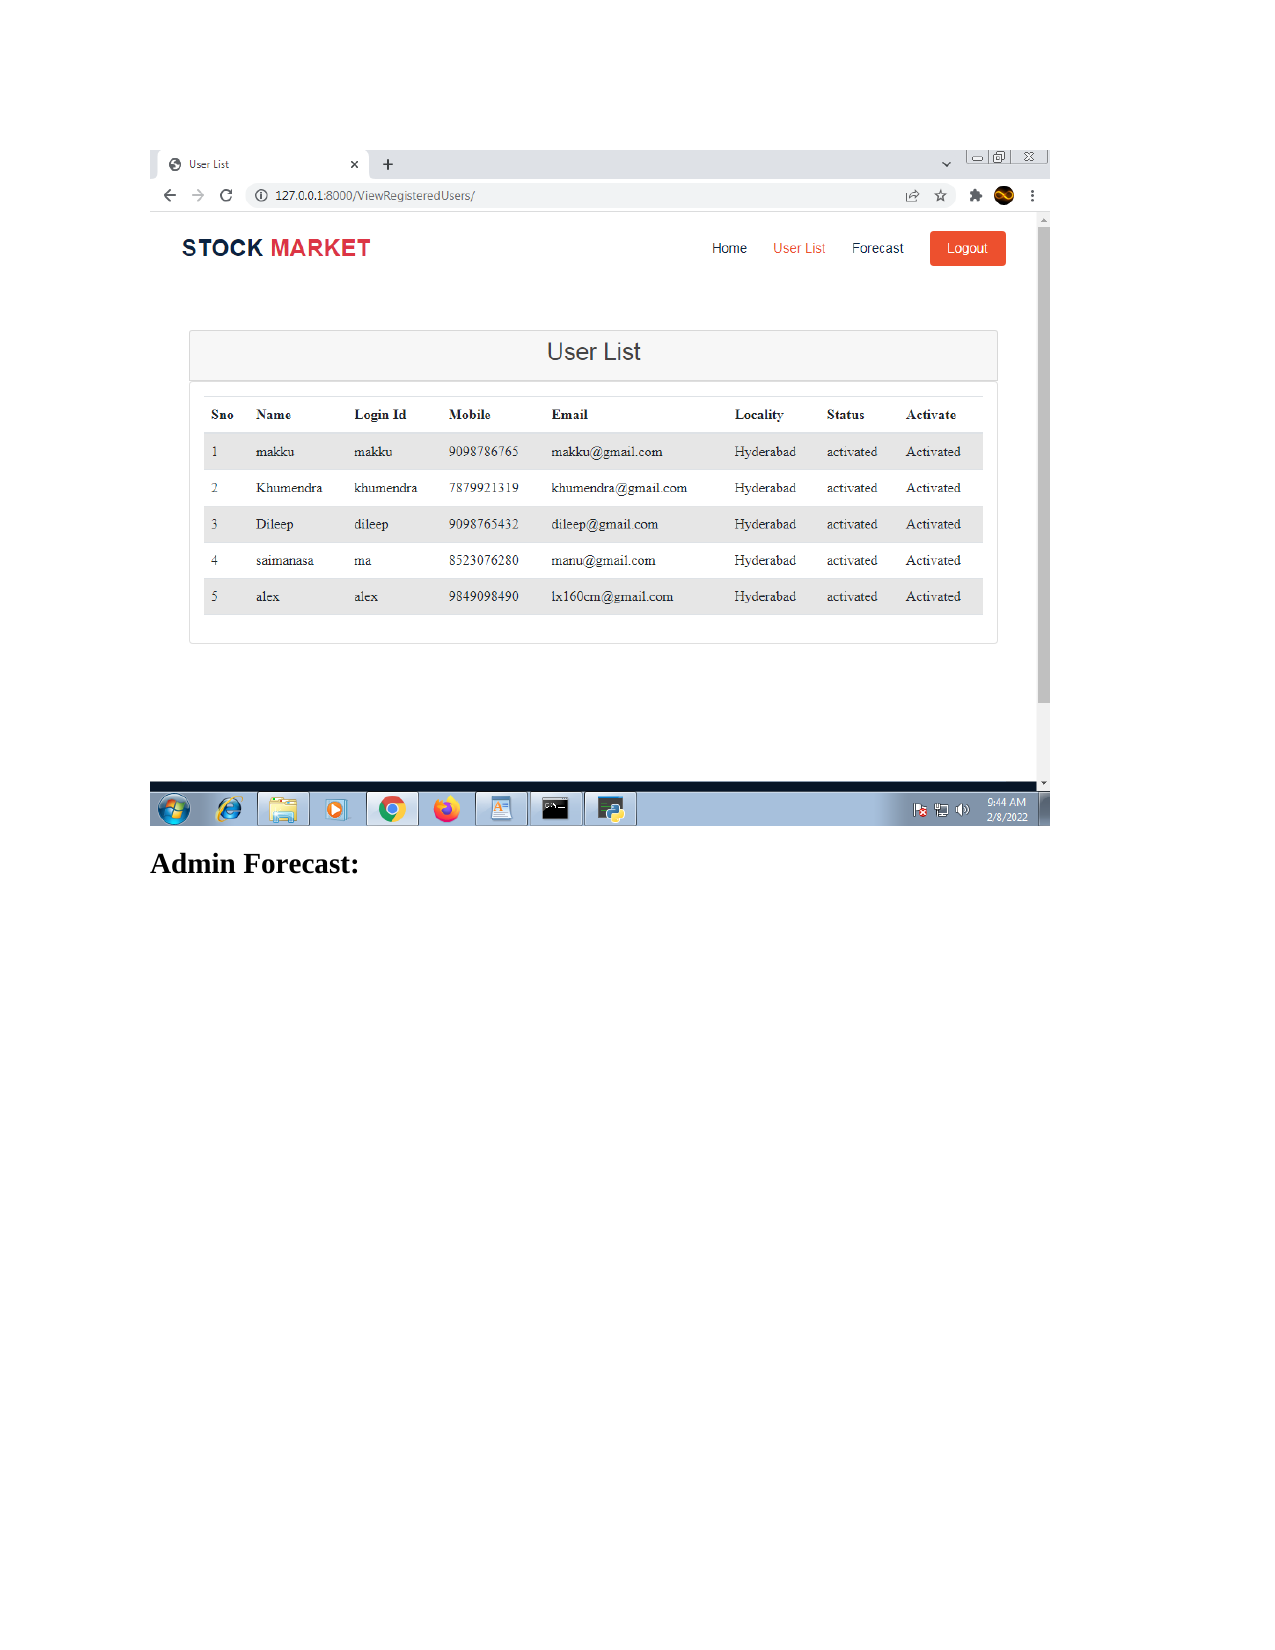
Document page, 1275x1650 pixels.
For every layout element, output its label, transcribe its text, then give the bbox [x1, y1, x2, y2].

text Admin Forecast: [150, 847, 1125, 880]
picture [150, 150, 1050, 826]
